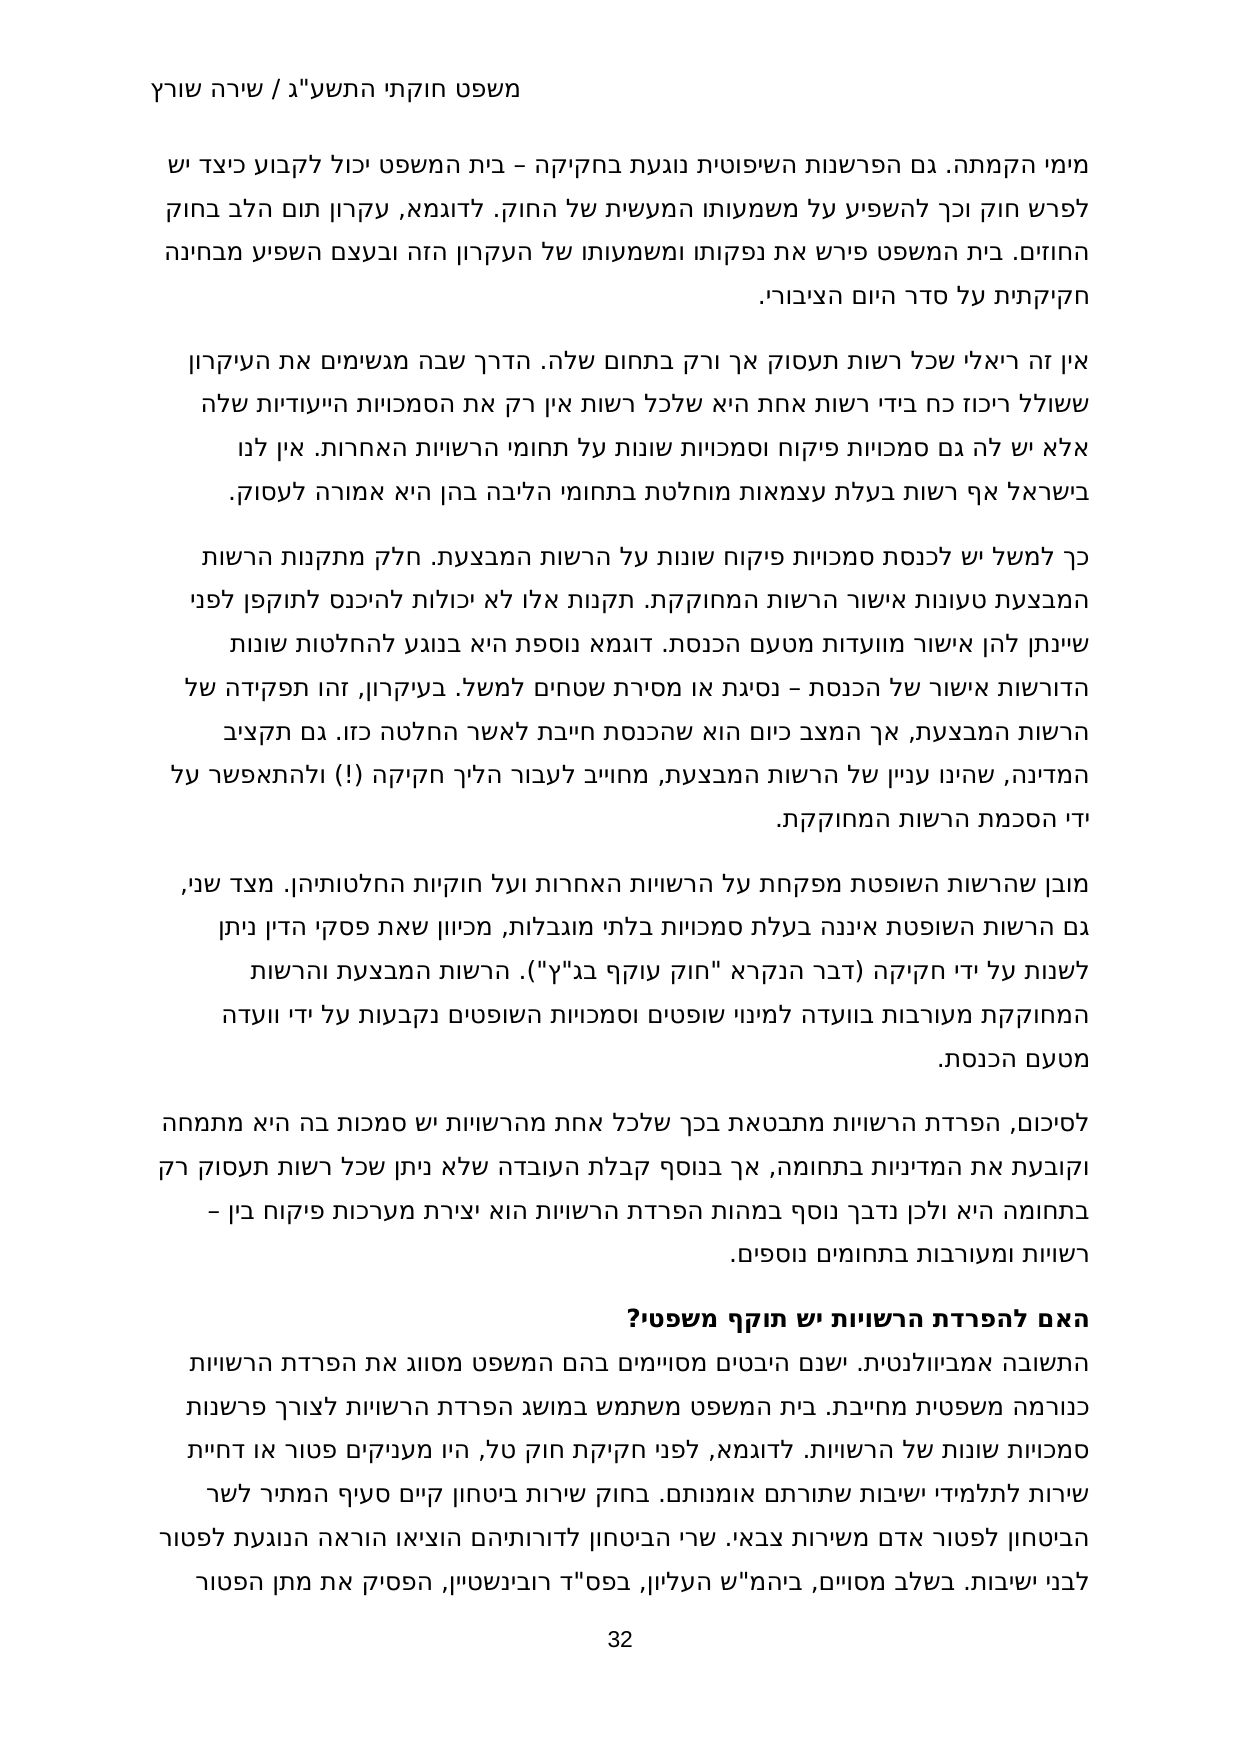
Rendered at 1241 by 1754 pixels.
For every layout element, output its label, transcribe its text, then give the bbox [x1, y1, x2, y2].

text אין זה ריאלי שכל רשות תעסוק אך ורק בתחום שלה. הדרך שבה מגשימים את העיקרון ששולל ריכוז כח בידי רשות אחת היא שלכל רשות אין רק את הסמכויות הייעודיות שלה אלא יש לה גם סמכויות פיקוח וסמכויות שונות על תחומי הרשויות האחרות. אין לנו בישראל אף רשות בעלת עצמאות מוחלטת בתחומי הליבה בהן היא אמורה לעסוק. [150, 346, 1090, 506]
subtitle האם להפרדת הרשויות יש תוקף משפטי? [150, 1304, 1090, 1333]
text לסיכום, הפרדת הרשויות מתבטאת בכך שלכל אחת מהרשויות יש סמכות בה היא מתמחה וקובעת את המדיניות בתחומה, אך בנוסף קבלת העובדה שלא ניתן שכל רשות תעסוק רק בתחומה היא ולכן נדבך נוסף במהות הפרדת הרשויות הוא יצירת מערכות פיקוח בין – רשויות ומעורבות בתחומים נוספים. [150, 1108, 1090, 1269]
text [150, 1348, 1090, 1596]
text מובן שהרשות השופטת מפקחת על הרשויות האחרות ועל חוקיות החלטותיהן. מצד שני, גם הרשות השופטת איננה בעלת סמכויות בלתי מוגבלות, מכיוון שאת פסקי הדין ניתן לשנות על ידי חקיקה (דבר הנקרא "חוק עוקף בג"ץ"). הרשות המבצעת והרשות המחוקקת מעורבות בוועדה למינוי שופטים וסמכויות השופטים נקבעות על ידי וועדה מטעם הכנסת. [150, 869, 1090, 1073]
text כך למשל יש לכנסת סמכויות פיקוח שונות על הרשות המבצעת. חלק מתקנות הרשות המבצעת טעונות אישור הרשות המחוקקת. תקנות אלו לא יכולות להיכנס לתוקפן לפני שיינתן להן אישור מוועדות מטעם הכנסת. דוגמא נוספת היא בנוגע להחלטות שונות הדורשות אישור של הכנסת – נסיגת או מסירת שטחים למשל. בעיקרון, זהו תפקידה של הרשות המבצעת, אך המצב כיום הוא שהכנסת חייבת לאשר החלטה כזו. גם תקציב המדינה, שהינו עניין של הרשות המבצעת, מחוייב לעבור הליך חקיקה (!) ולהתאפשר על ידי הסכמת הרשות המחוקקת. [150, 542, 1090, 833]
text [150, 150, 1090, 310]
